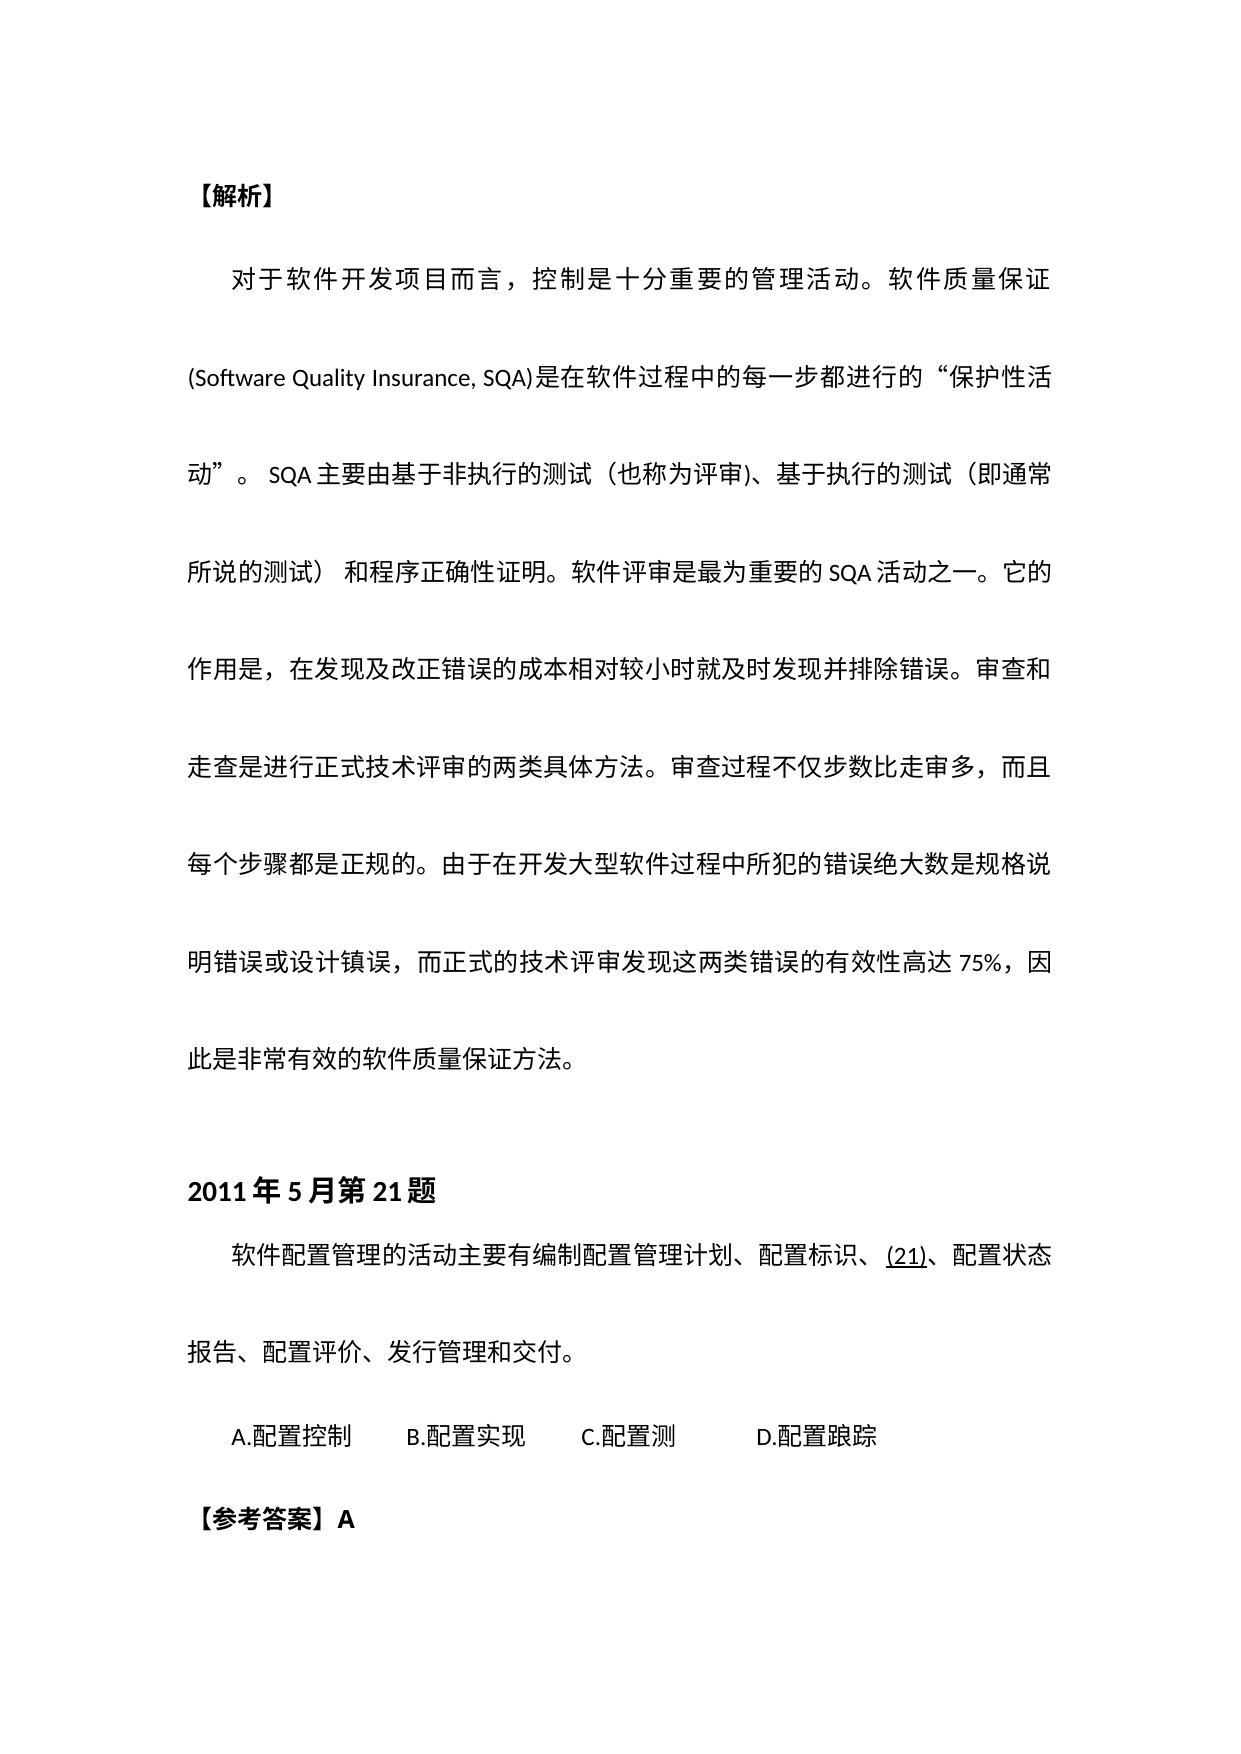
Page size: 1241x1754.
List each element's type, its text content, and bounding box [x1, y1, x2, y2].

text 对于软件开发项目而言，控制是十分重要的管理活动。软件质量保证 (Software Quality Insurance, SQA)是在软件过程中的每一步都进行的“保护性活动”。 SQA主要由基于非执行的测试（也称为评审)、基于执行的测试（即通常所说的测试） 和程序正确性证明。软件评审是最为重要的SQA活动之一。它的作用是，在发现及改正错误的成本相对较小时就及时发现并排除错误。审查和走查是进行正式技术评审的两类具体方法。审查过程不仅步数比走审多，而且每个步骤都是正规的。由于在开发大型软件过程中所犯的错误绝大数是规格说明错误或设计镇误，而正式的技术评审发现这两类错误的有效性高达75%，因此是非常有效的软件质量保证方法。 [187, 245, 1053, 1090]
text 【解析】 [187, 162, 1053, 227]
text 2011年5月第21题 [187, 1156, 1053, 1221]
text 软件配置管理的活动主要有编制配置管理计划、配置标识、(21)、配置状态报告、配置评价、发行管理和交付。 [187, 1221, 1053, 1383]
text 【参考答案】A [187, 1485, 1053, 1550]
text A.配置控制 B.配置实现 C.配置测 D.配置踉踪 [187, 1402, 1053, 1467]
